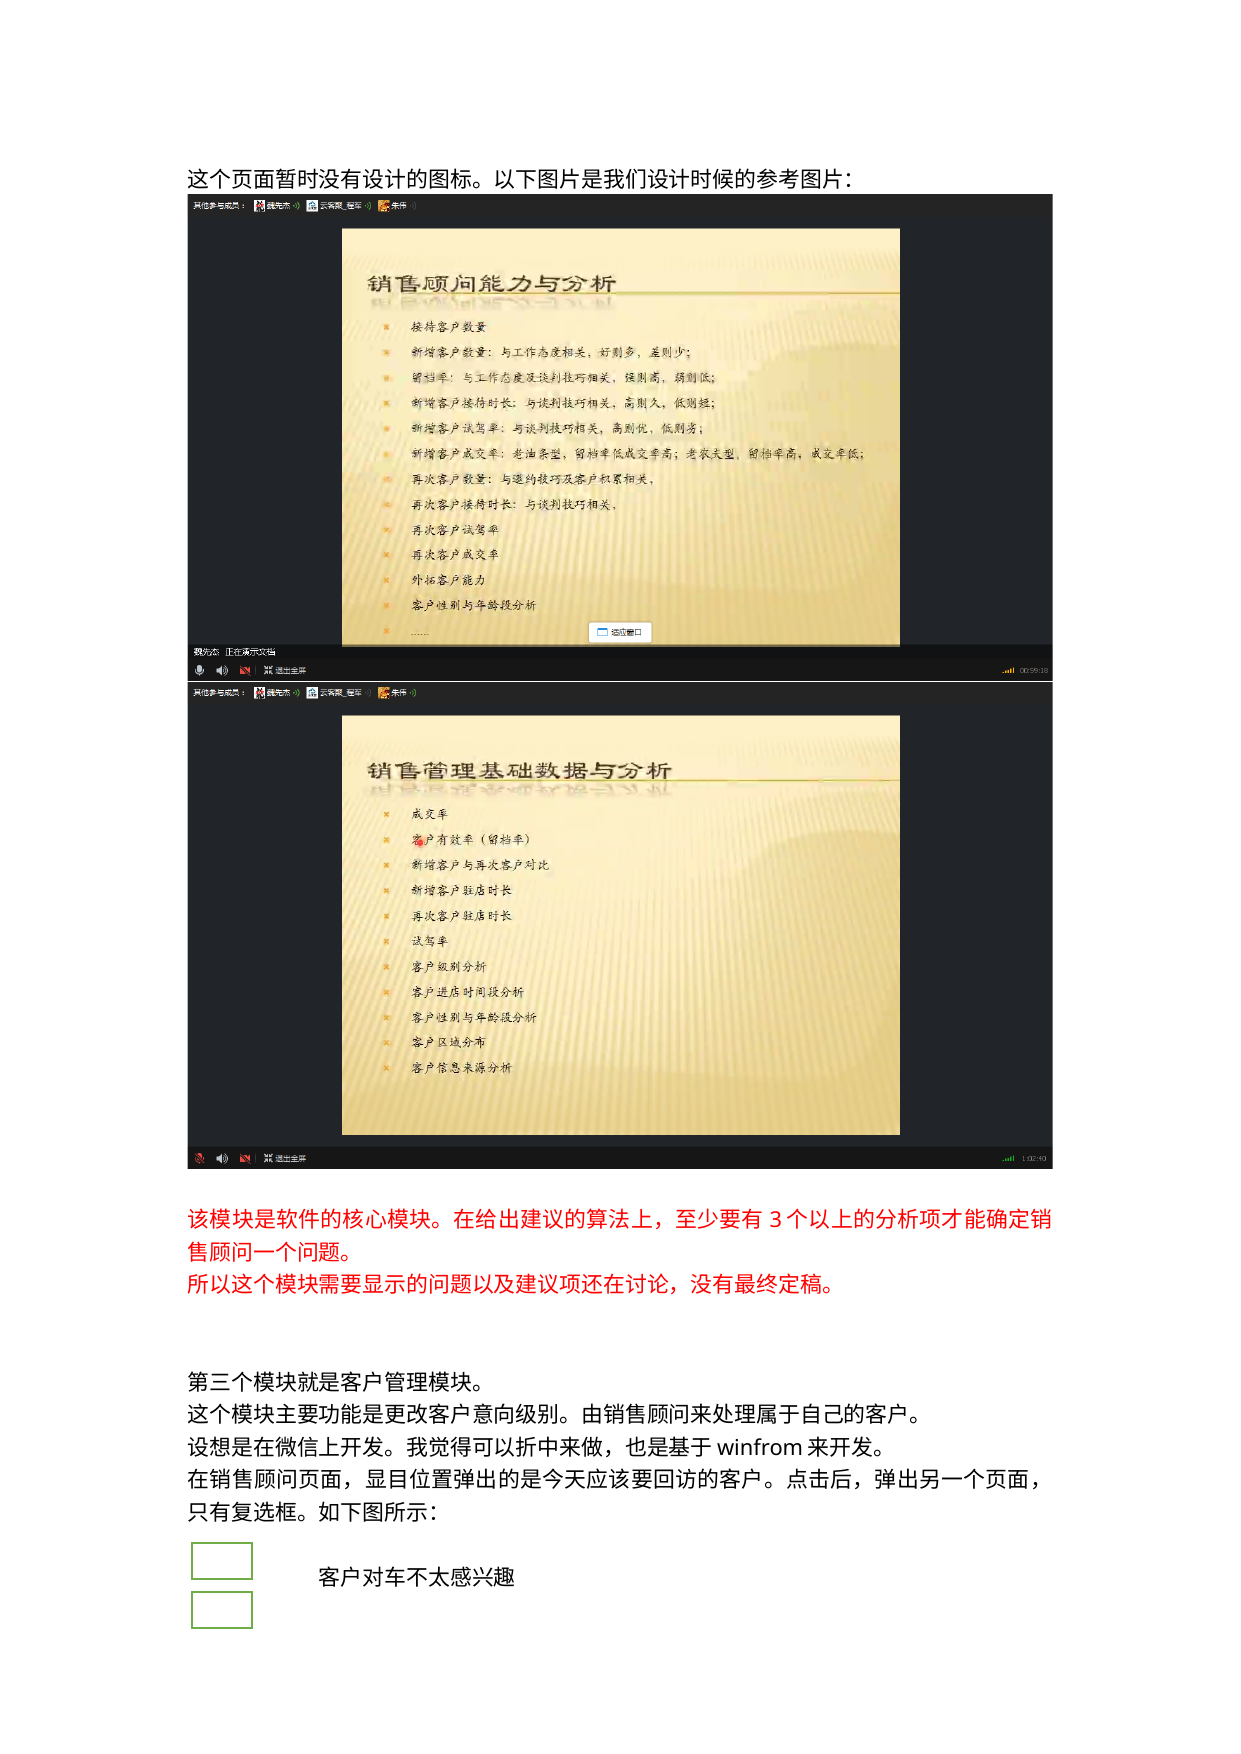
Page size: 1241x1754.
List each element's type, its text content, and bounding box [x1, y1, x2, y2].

text 客户对车不太感兴趣 [187, 1559, 1053, 1592]
picture [187, 682, 1053, 1169]
text 该模块是软件的核心模块。在给出建议的算法上，至少要有3个以上的分析项才能确定销售顾问一个问题。 [187, 1202, 1053, 1267]
text 设想是在微信上开发。我觉得可以折中来做，也是基于winfrom来开发。 [187, 1429, 1053, 1462]
text 所以这个模块需要显示的问题以及建议项还在讨论，没有最终定稿。 [187, 1267, 1053, 1299]
text 在销售顾问页面，显目位置弹出的是今天应该要回访的客户。点击后，弹出另一个页面，只有复选框。如下图所示： [187, 1462, 1053, 1527]
picture [187, 194, 1053, 681]
text 这个页面暂时没有设计的图标。以下图片是我们设计时候的参考图片： [187, 162, 1053, 194]
text 第三个模块就是客户管理模块。 [187, 1364, 1053, 1397]
text 这个模块主要功能是更改客户意向级别。由销售顾问来处理属于自己的客户。 [187, 1397, 1053, 1429]
